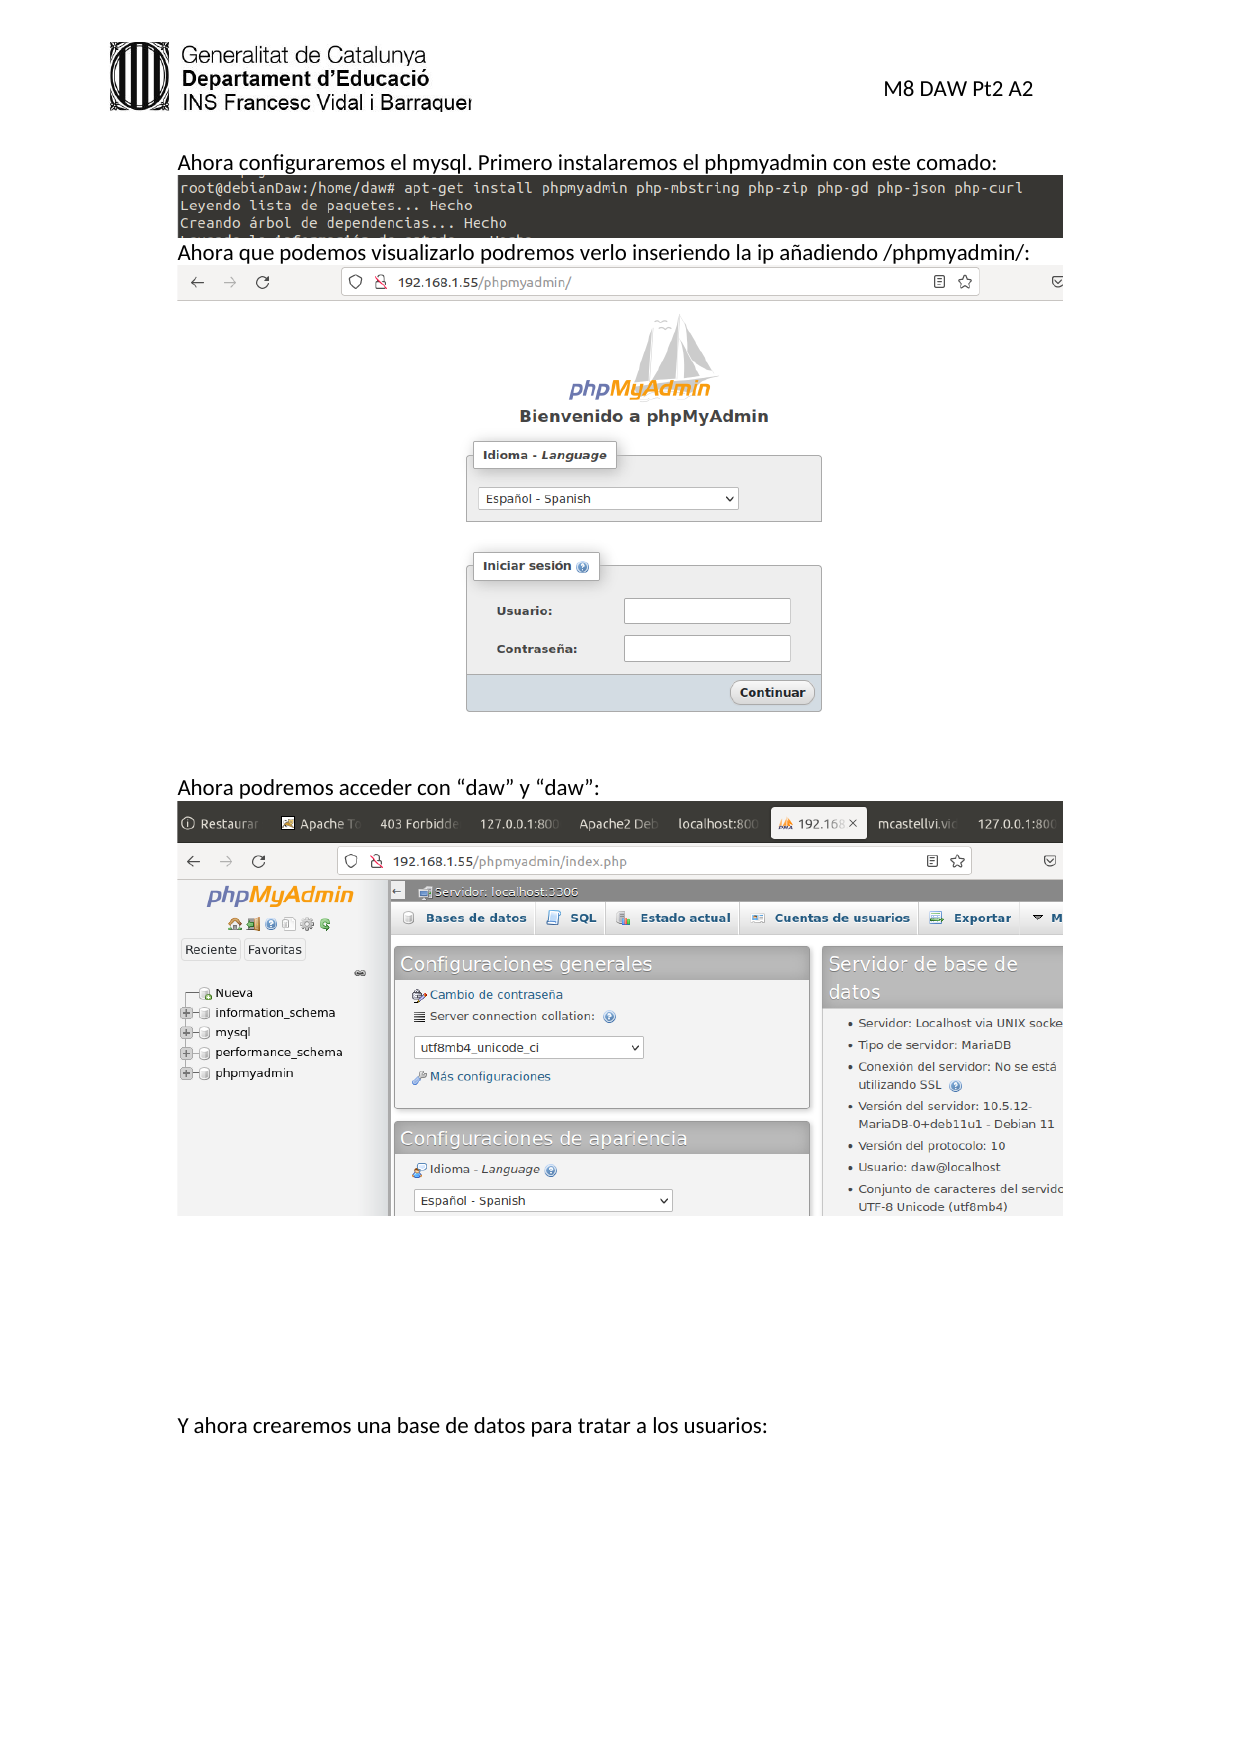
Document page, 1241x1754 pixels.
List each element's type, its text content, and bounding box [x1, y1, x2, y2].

picture [108, 42, 473, 112]
text Ahora que podemos visualizarlo podremos verlo inseriendo la ip añadiendo /phpmyadmin/: [177, 238, 1063, 265]
text Ahora podremos acceder con “daw” y “daw”: [177, 774, 1063, 801]
picture [177, 801, 1063, 1216]
picture [177, 175, 1063, 238]
picture [177, 265, 1063, 774]
text Ahora configuraremos el mysql. Primero instalaremos el phpmyadmin con este comado: [177, 148, 1063, 175]
text Y ahora crearemos una base de datos para tratar a los usuarios: [177, 1412, 1063, 1439]
